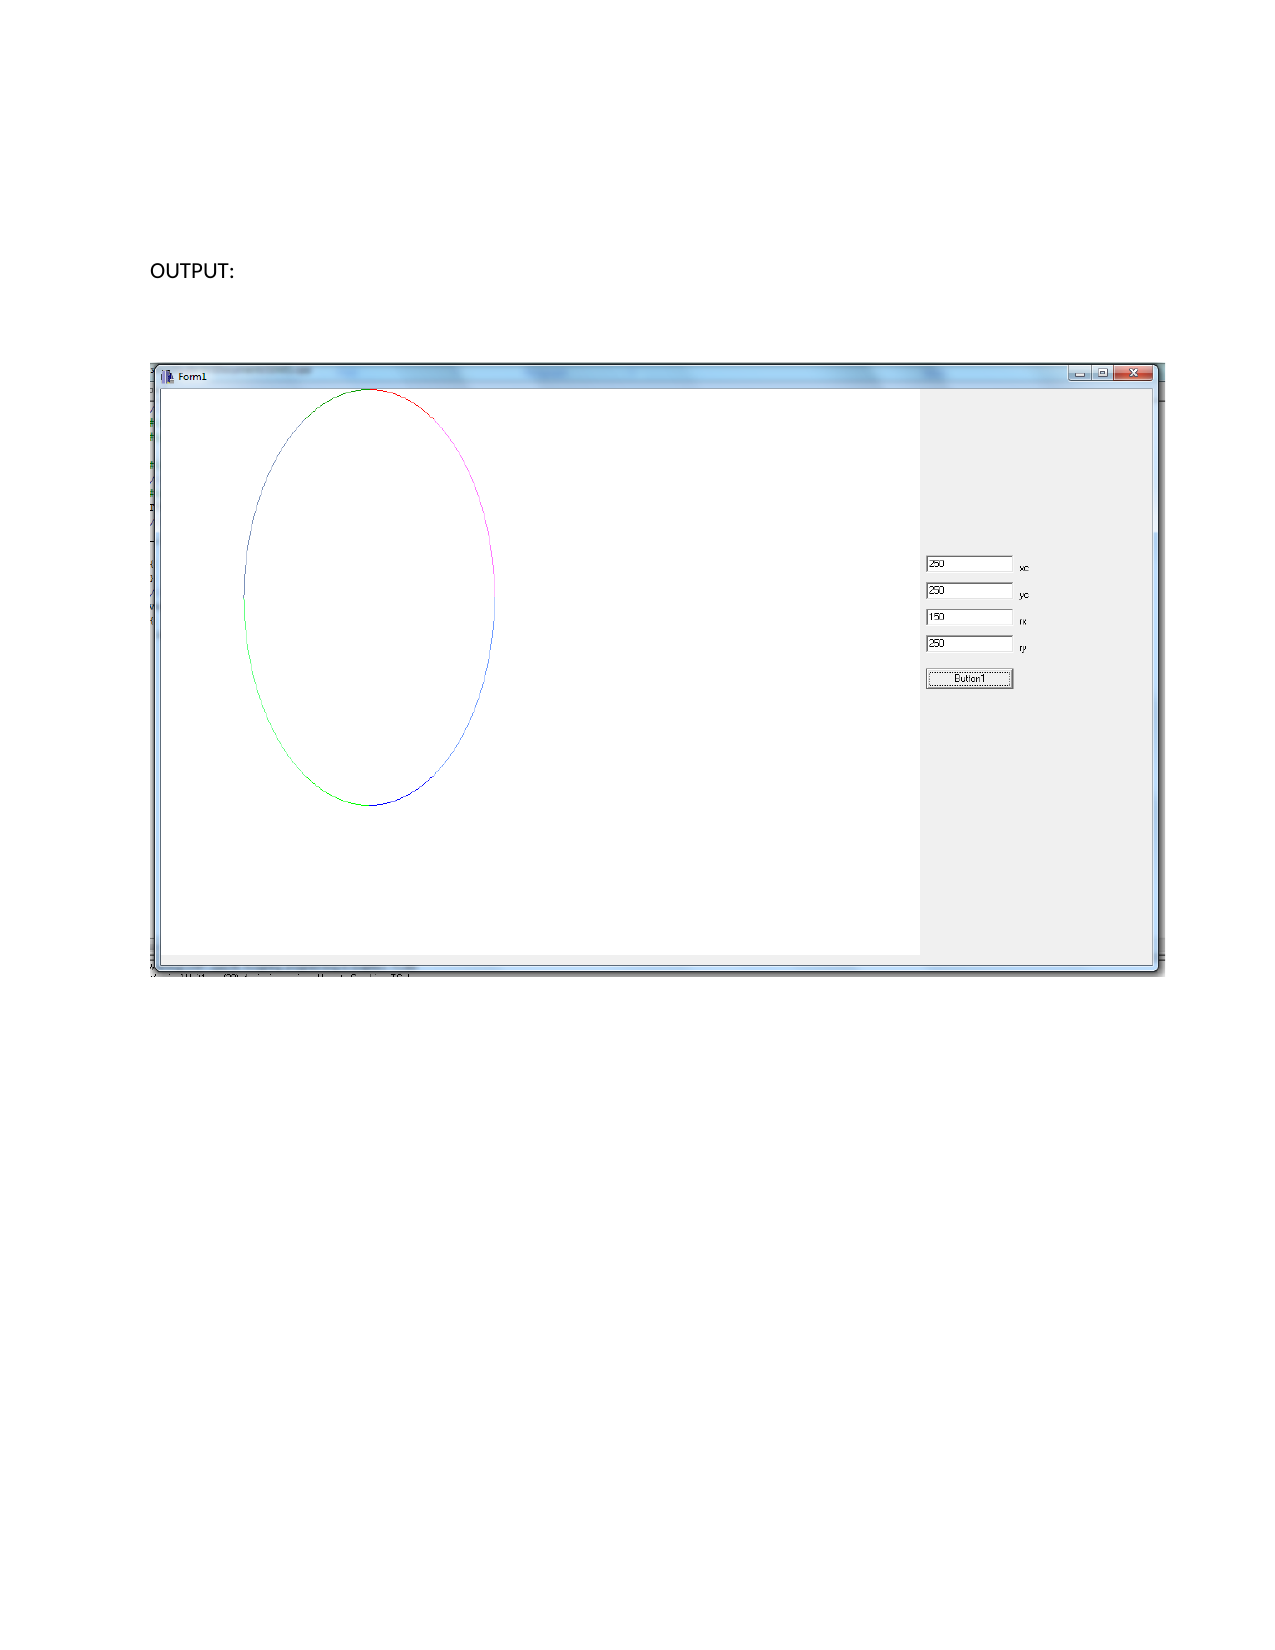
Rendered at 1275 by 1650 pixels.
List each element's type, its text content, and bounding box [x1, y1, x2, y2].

picture [150, 362, 1166, 977]
text OUTPUT: [150, 256, 1125, 284]
